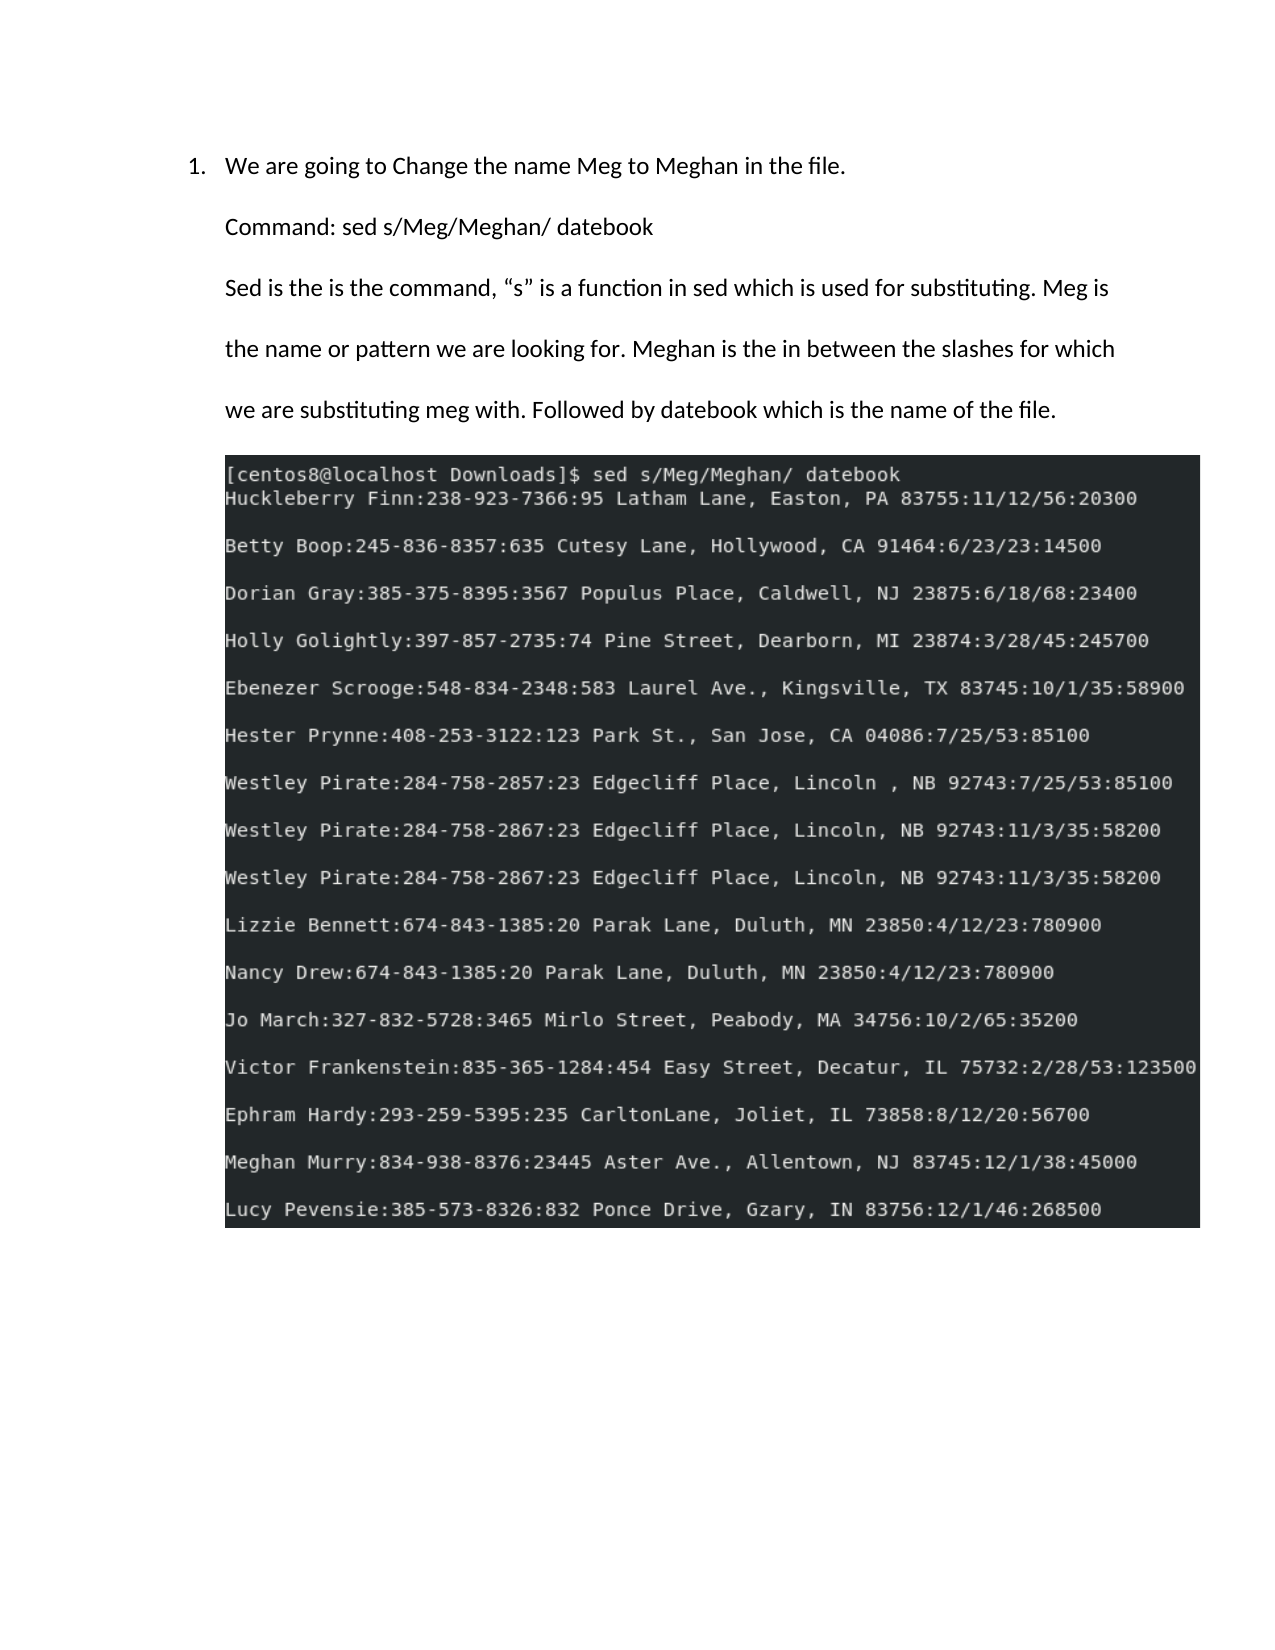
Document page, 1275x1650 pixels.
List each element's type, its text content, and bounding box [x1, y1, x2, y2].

list Sed is the is the command, “s” is a function in sed which is used for substituting. Meg is the name or pattern we are looking for. Meghan is the in between the slashes for which we are substituting meg with. Followed by datebook which is the name of the file. [225, 272, 1125, 425]
picture [225, 455, 1200, 1228]
list Command: sed s/Meg/Meghan/ datebook [225, 211, 1125, 242]
list We are going to Change the name Meg to Meghan in the file. [187, 150, 1125, 181]
